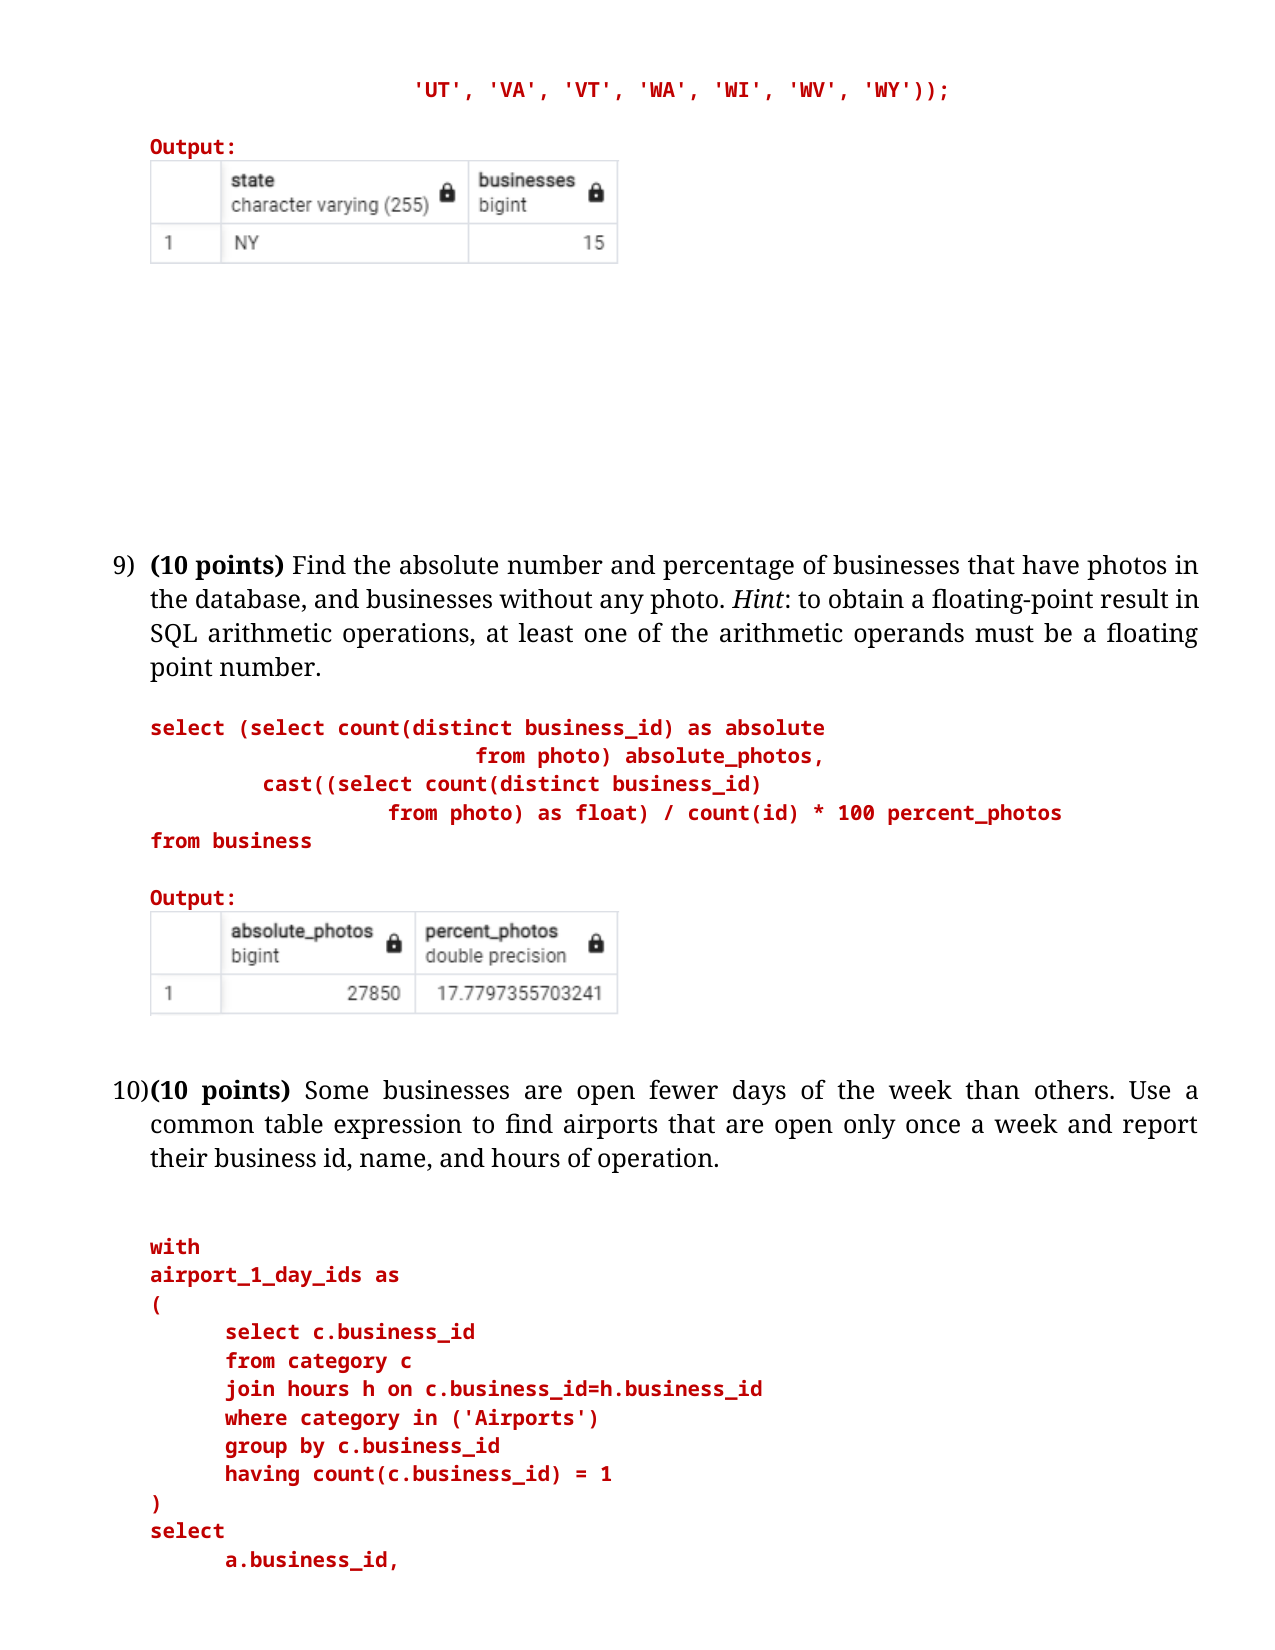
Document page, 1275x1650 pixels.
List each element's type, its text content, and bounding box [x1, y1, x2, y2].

list group by c.business_id [150, 1431, 1200, 1459]
list from photo) absolute_photos, [150, 741, 1200, 769]
list with [150, 1232, 1200, 1260]
list from photo) as float) / count(id) * 100 percent_photos [150, 798, 1200, 826]
list (10 points) Find the absolute number and percentage of businesses that have photos in the database, and businesses without any photo. Hint: to obtain a floating-point result in SQL arithmetic operations, at least one of the arithmetic operands must be a floating point number. [112, 548, 1200, 684]
picture [150, 160, 620, 264]
list from business [150, 826, 1200, 855]
list Output: [150, 132, 1200, 160]
list from category c [150, 1346, 1200, 1374]
list having count(c.business_id) = 1 [150, 1459, 1200, 1488]
list (10 points) Some businesses are open fewer days of the week than others. Use a common table expression to find airports that are open only once a week and report their business id, name, and hours of operation. [112, 1073, 1200, 1175]
list select (select count(distinct business_id) as absolute [150, 713, 1200, 741]
list ) [150, 1488, 1200, 1516]
list join hours h on c.business_id=h.business_id [150, 1374, 1200, 1403]
list a.business_id, [150, 1545, 1200, 1573]
picture [150, 911, 620, 1016]
list Output: [150, 883, 1200, 912]
list where category in ('Airports') [150, 1403, 1200, 1431]
list cast((select count(distinct business_id) [150, 769, 1200, 798]
list ( [150, 1289, 1200, 1317]
list select c.business_id [150, 1317, 1200, 1346]
list select [150, 1516, 1200, 1545]
list 'UT', 'VA', 'VT', 'WA', 'WI', 'WV', 'WY')); [150, 75, 1200, 103]
list airport_1_day_ids as [150, 1260, 1200, 1289]
